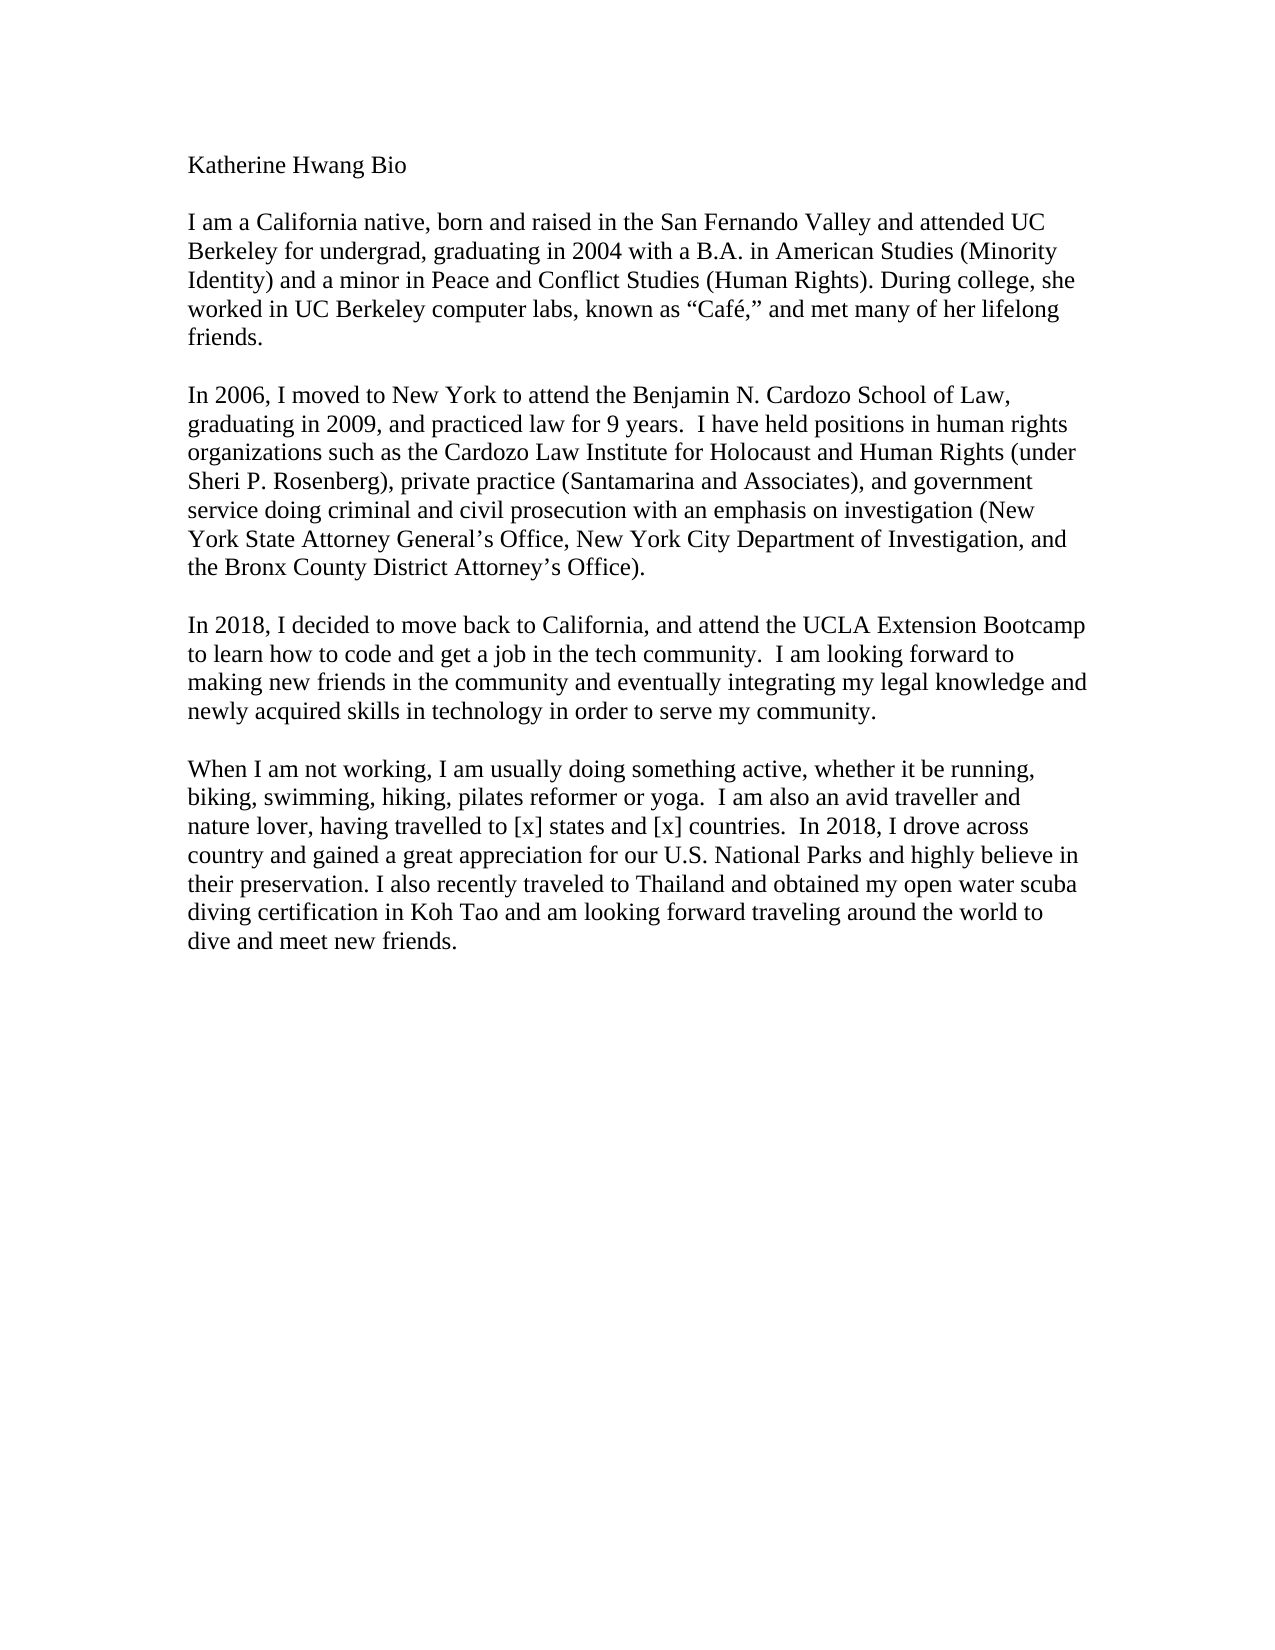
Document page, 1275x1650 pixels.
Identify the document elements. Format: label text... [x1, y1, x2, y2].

text When I am not working, I am usually doing something active, whether it be running, biking, swimming, hiking, pilates reformer or yoga. I am also an avid traveller and nature lover, having travelled to [x] states and [x] countries. In 2018, I drove across country and gained a great appreciation for our U.S. National Parks and highly believe in their preservation. I also recently traveled to Thailand and obtained my open water scuba diving certification in Koh Tao and am looking forward traveling around the world to dive and meet new friends. [187, 754, 1087, 955]
text Katherine Hwang Bio [187, 150, 1087, 179]
text In 2018, I decided to move back to California, and attend the UCLA Extension Bootcamp to learn how to code and get a job in the tech community. I am looking forward to making new friends in the community and eventually integrating my legal knowledge and newly acquired skills in technology in order to serve my community. [187, 610, 1087, 725]
text In 2006, I moved to New York to attend the Benjamin N. Cardozo School of Law, graduating in 2009, and practiced law for 9 years. I have held positions in human rights organizations such as the Cardozo Law Institute for Holocaust and Human Rights (under Sheri P. Rosenberg), private practice (Santamarina and Associates), and government service doing criminal and civil prosecution with an emphasis on investigation (New York State Attorney General’s Office, New York City Department of Investigation, and the Bronx County District Attorney’s Office). [187, 380, 1087, 581]
text I am a California native, born and raised in the San Fernando Valley and attended UC Berkeley for undergrad, graduating in 2004 with a B.A. in American Studies (Minority Identity) and a minor in Peace and Conflict Studies (Human Rights). During college, she worked in UC Berkeley computer labs, known as “Café,” and met many of her lifelong friends. [187, 207, 1087, 351]
